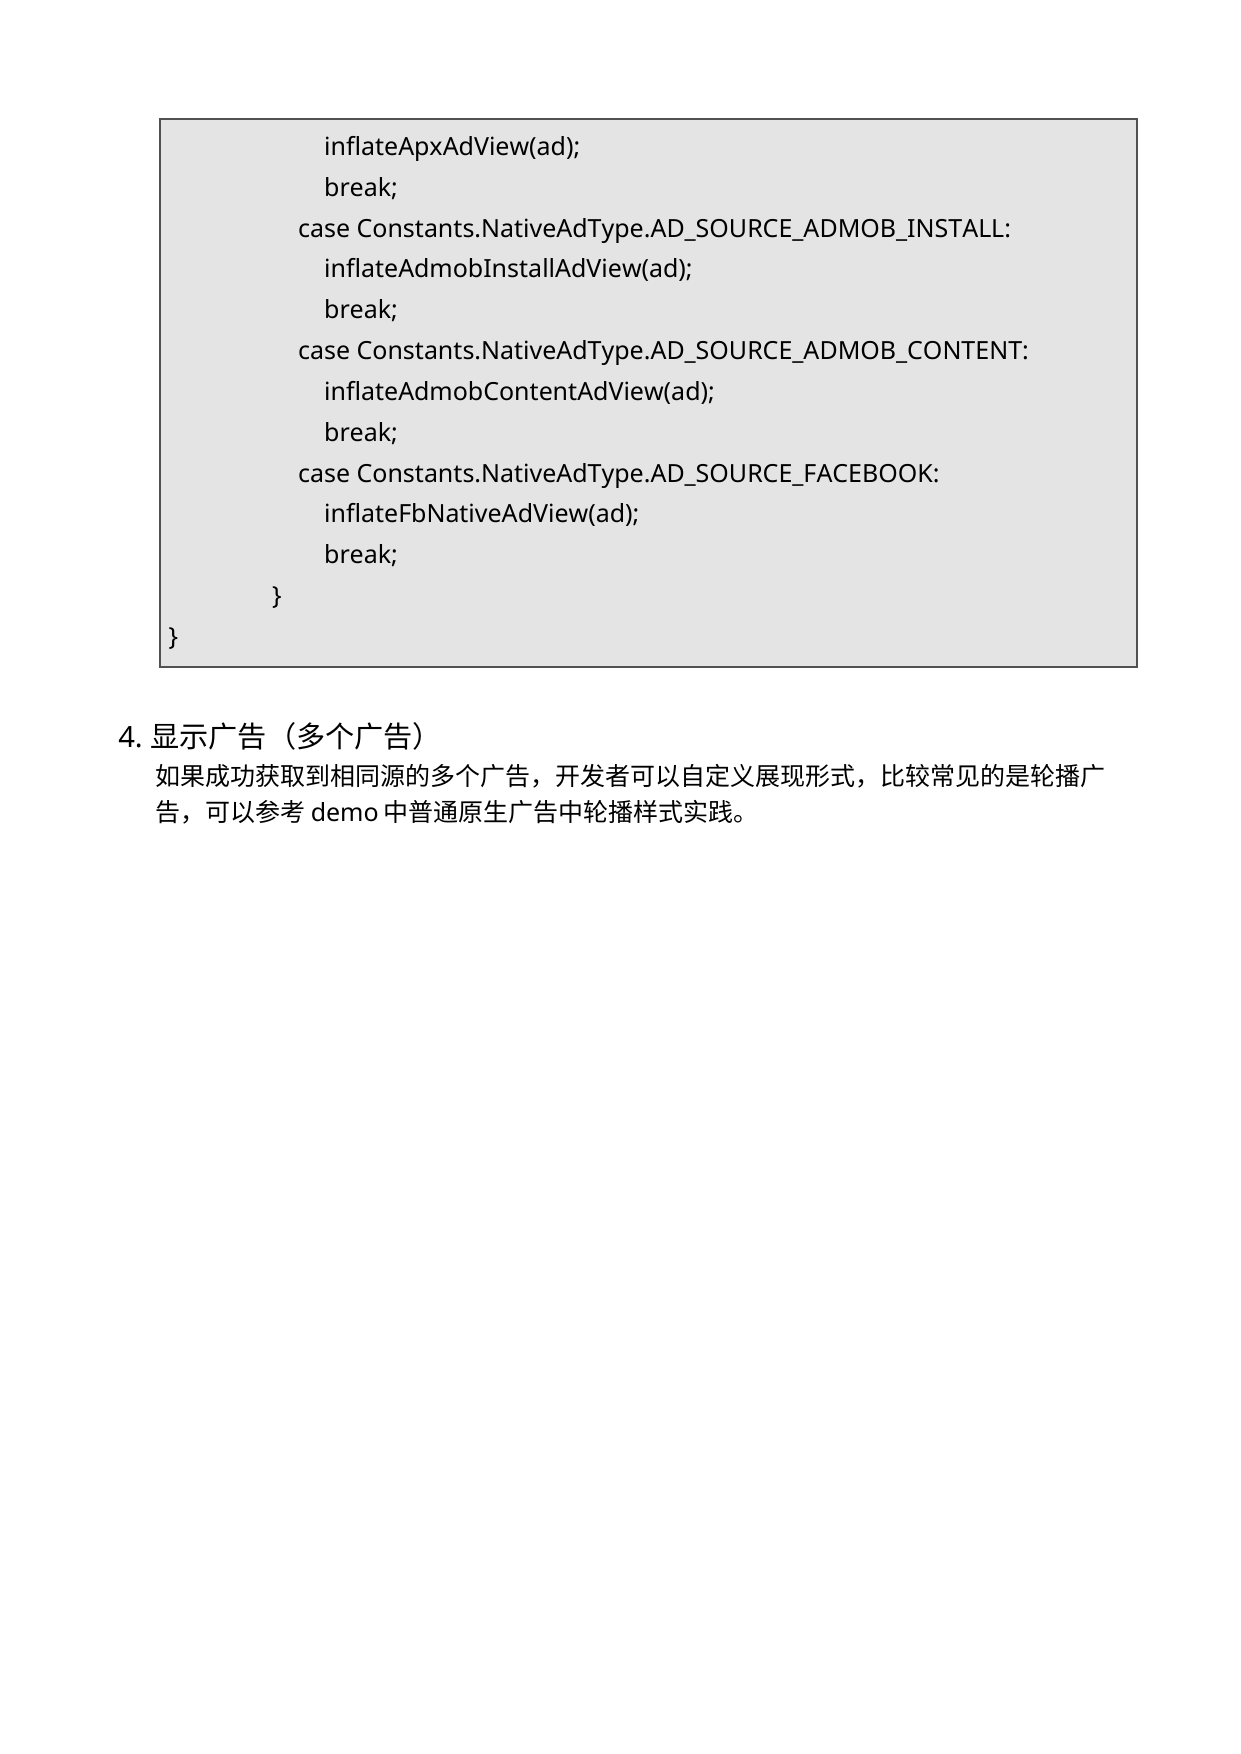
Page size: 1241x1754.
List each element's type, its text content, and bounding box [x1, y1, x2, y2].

text 如果成功获取到相同源的多个广告，开发者可以自定义展现形式，比较常见的是轮播广告，可以参考demo中普通原生广告中轮播样式实践。 [156, 756, 1122, 828]
text 4. 显示广告（多个广告） [118, 714, 1122, 756]
